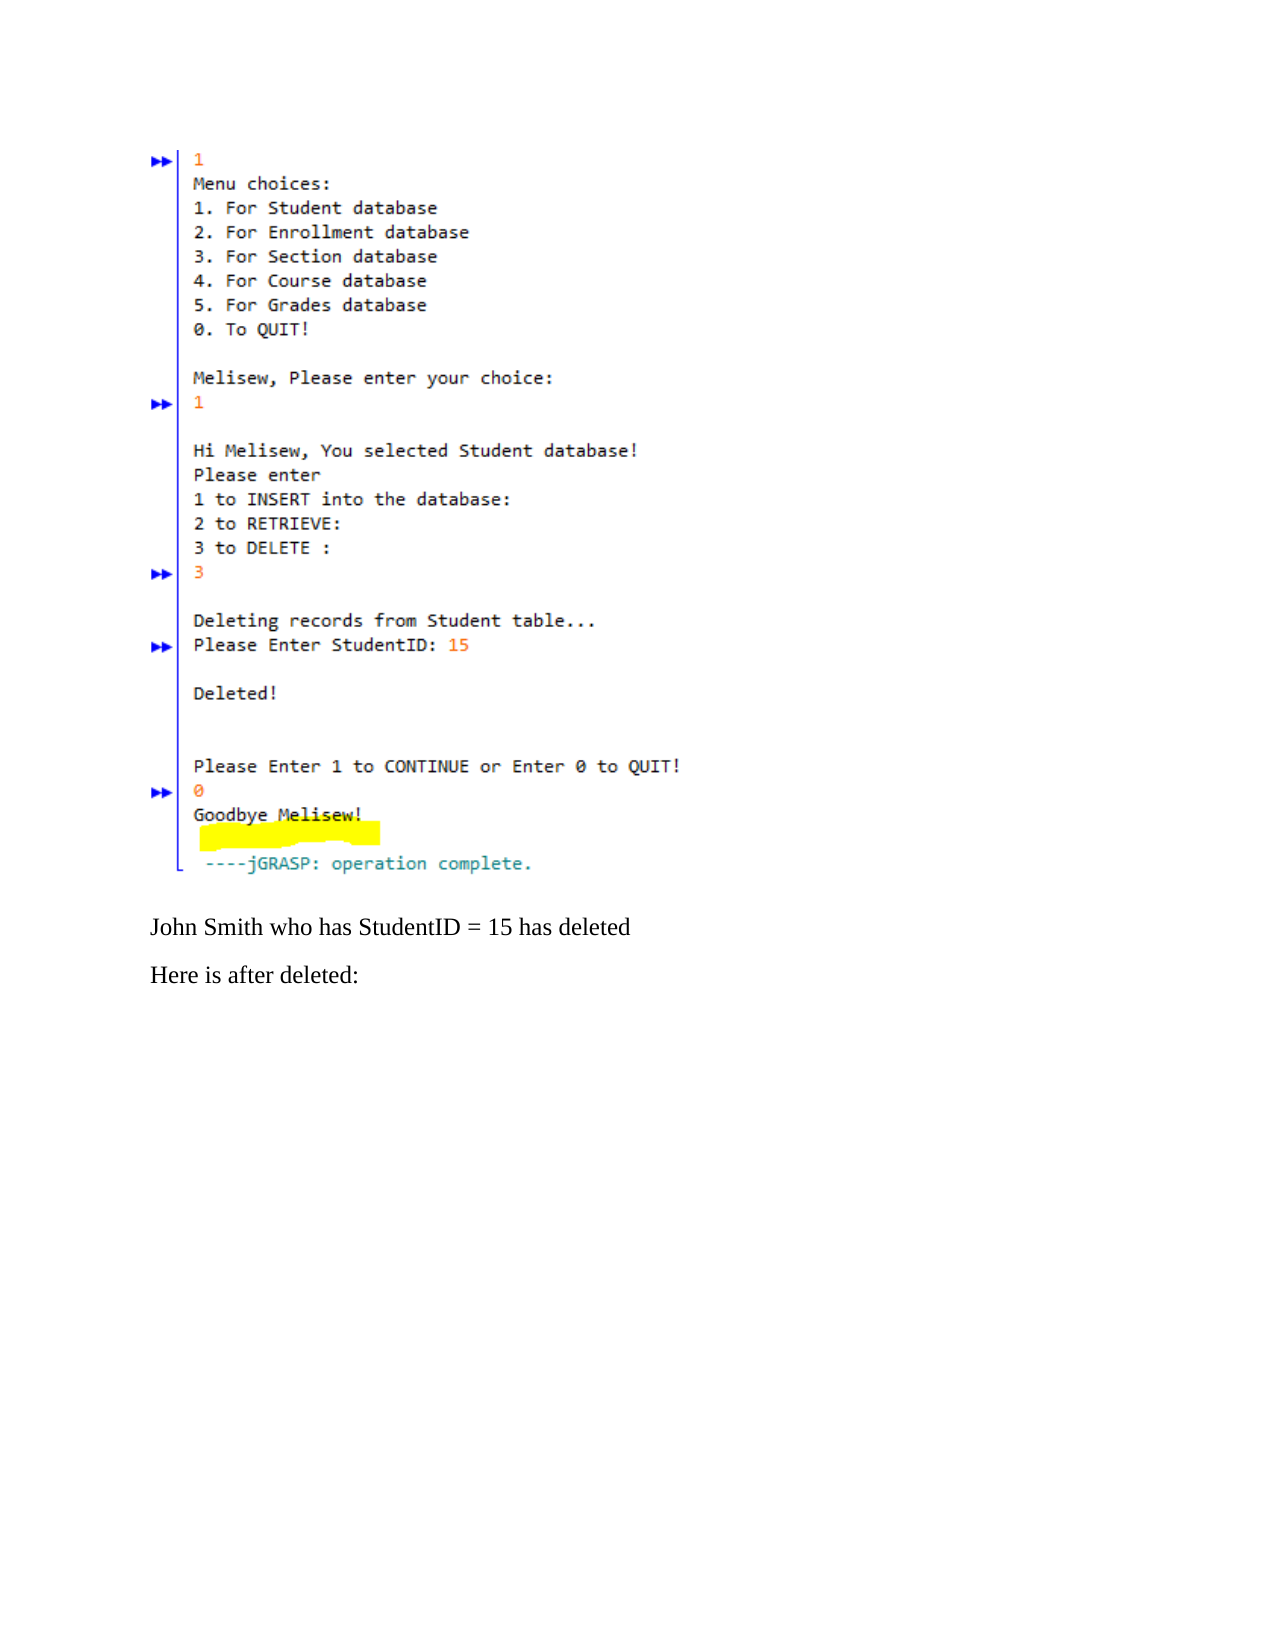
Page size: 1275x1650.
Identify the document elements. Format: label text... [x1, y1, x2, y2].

text John Smith who has StudentID = 15 has deleted [150, 912, 1125, 941]
picture [150, 150, 1125, 894]
text Here is after deleted: [150, 960, 1125, 989]
